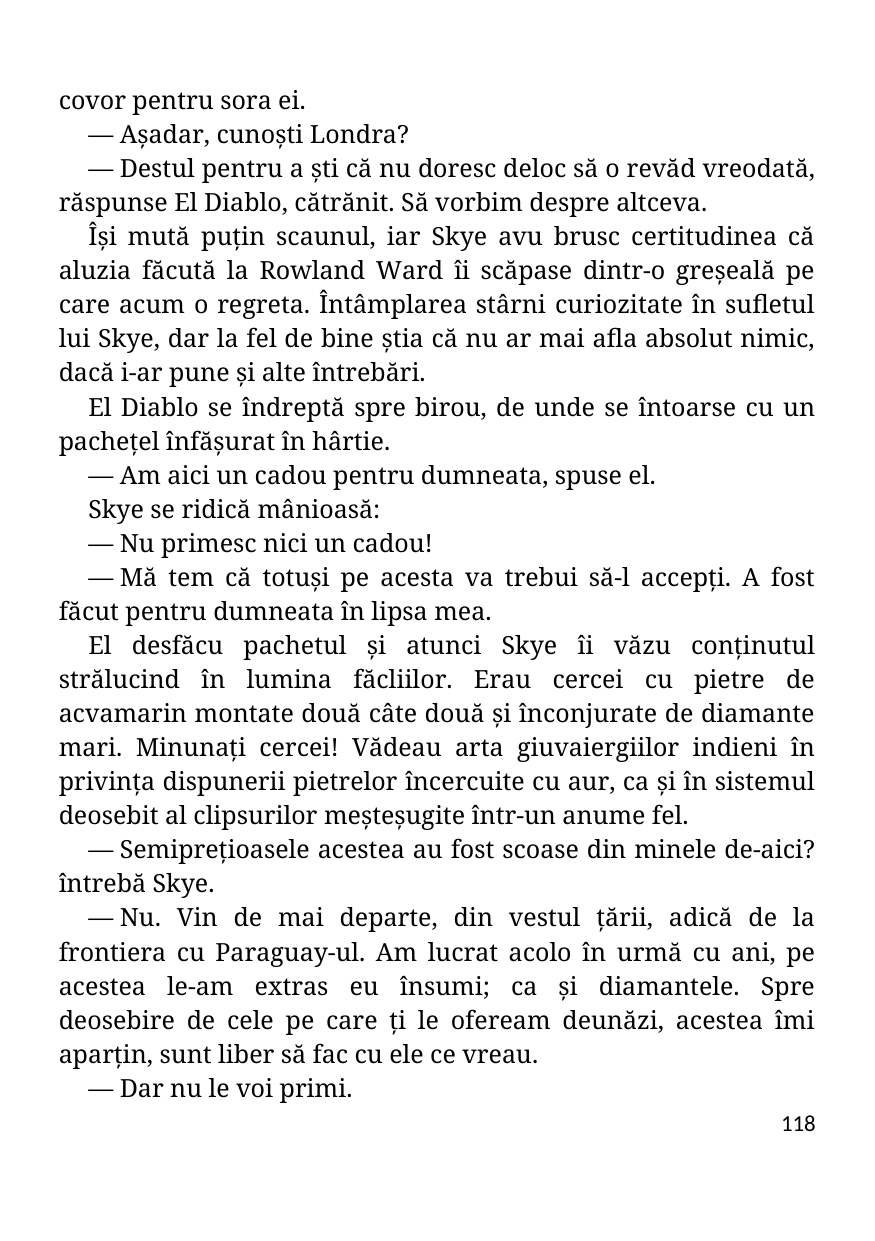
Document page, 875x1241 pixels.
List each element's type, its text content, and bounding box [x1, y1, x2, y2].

text Skye se ridică mânioasă: [58, 491, 816, 525]
text El desfăcu pachetul și atunci Skye îi văzu conținutul strălucind în lumina făcliilor. Erau cercei cu pietre de acvamarin montate două câte două și înconjurate de diamante mari. Minunați cercei! Vădeau arta giuvaiergiilor indieni în privința dispunerii pietrelor încercuite cu aur, ca și în sistemul deosebit al clipsurilor meșteșugite într-un anume fel. [58, 628, 816, 832]
text — Am aici un cadou pentru dumneata, spuse el. [58, 457, 816, 491]
text El Diablo se îndreptă spre birou, de unde se întoarse cu un pachețel înfășurat în hârtie. [58, 389, 816, 457]
text — Dar nu le voi primi. [58, 1070, 816, 1104]
text — Destul pentru a ști că nu doresc deloc să o revăd vreodată, răspunse El Diablo, cătrănit. Să vorbim despre altceva. [58, 151, 816, 219]
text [58, 83, 816, 117]
text — Mă tem că totuși pe acesta va trebui să-l accepți. A fost făcut pentru dumneata în lipsa mea. [58, 559, 816, 628]
text — Așadar, cunoști Londra? [58, 117, 816, 151]
text Își mută puțin scaunul, iar Skye avu brusc certitudinea că aluzia făcută la Rowland Ward îi scăpase dintr-o greșeală pe care acum o regreta. Întâmplarea stârni curiozitate în sufletul lui Skye, dar la fel de bine știa că nu ar mai afla absolut nimic, dacă i-ar pune și alte întrebări. [58, 219, 816, 389]
text — Nu. Vin de mai departe, din vestul țării, adică de la frontiera cu Paraguay-ul. Am lucrat acolo în urmă cu ani, pe acestea le-am extras eu însumi; ca și diamantele. Spre deosebire de cele pe care ți le ofeream deunăzi, acestea îmi aparțin, sunt liber să fac cu ele ce vreau. [58, 900, 816, 1070]
text — Nu primesc nici un cadou! [58, 525, 816, 559]
text — Semiprețioasele acestea au fost scoase din minele de-aici? întrebă Skye. [58, 832, 816, 900]
